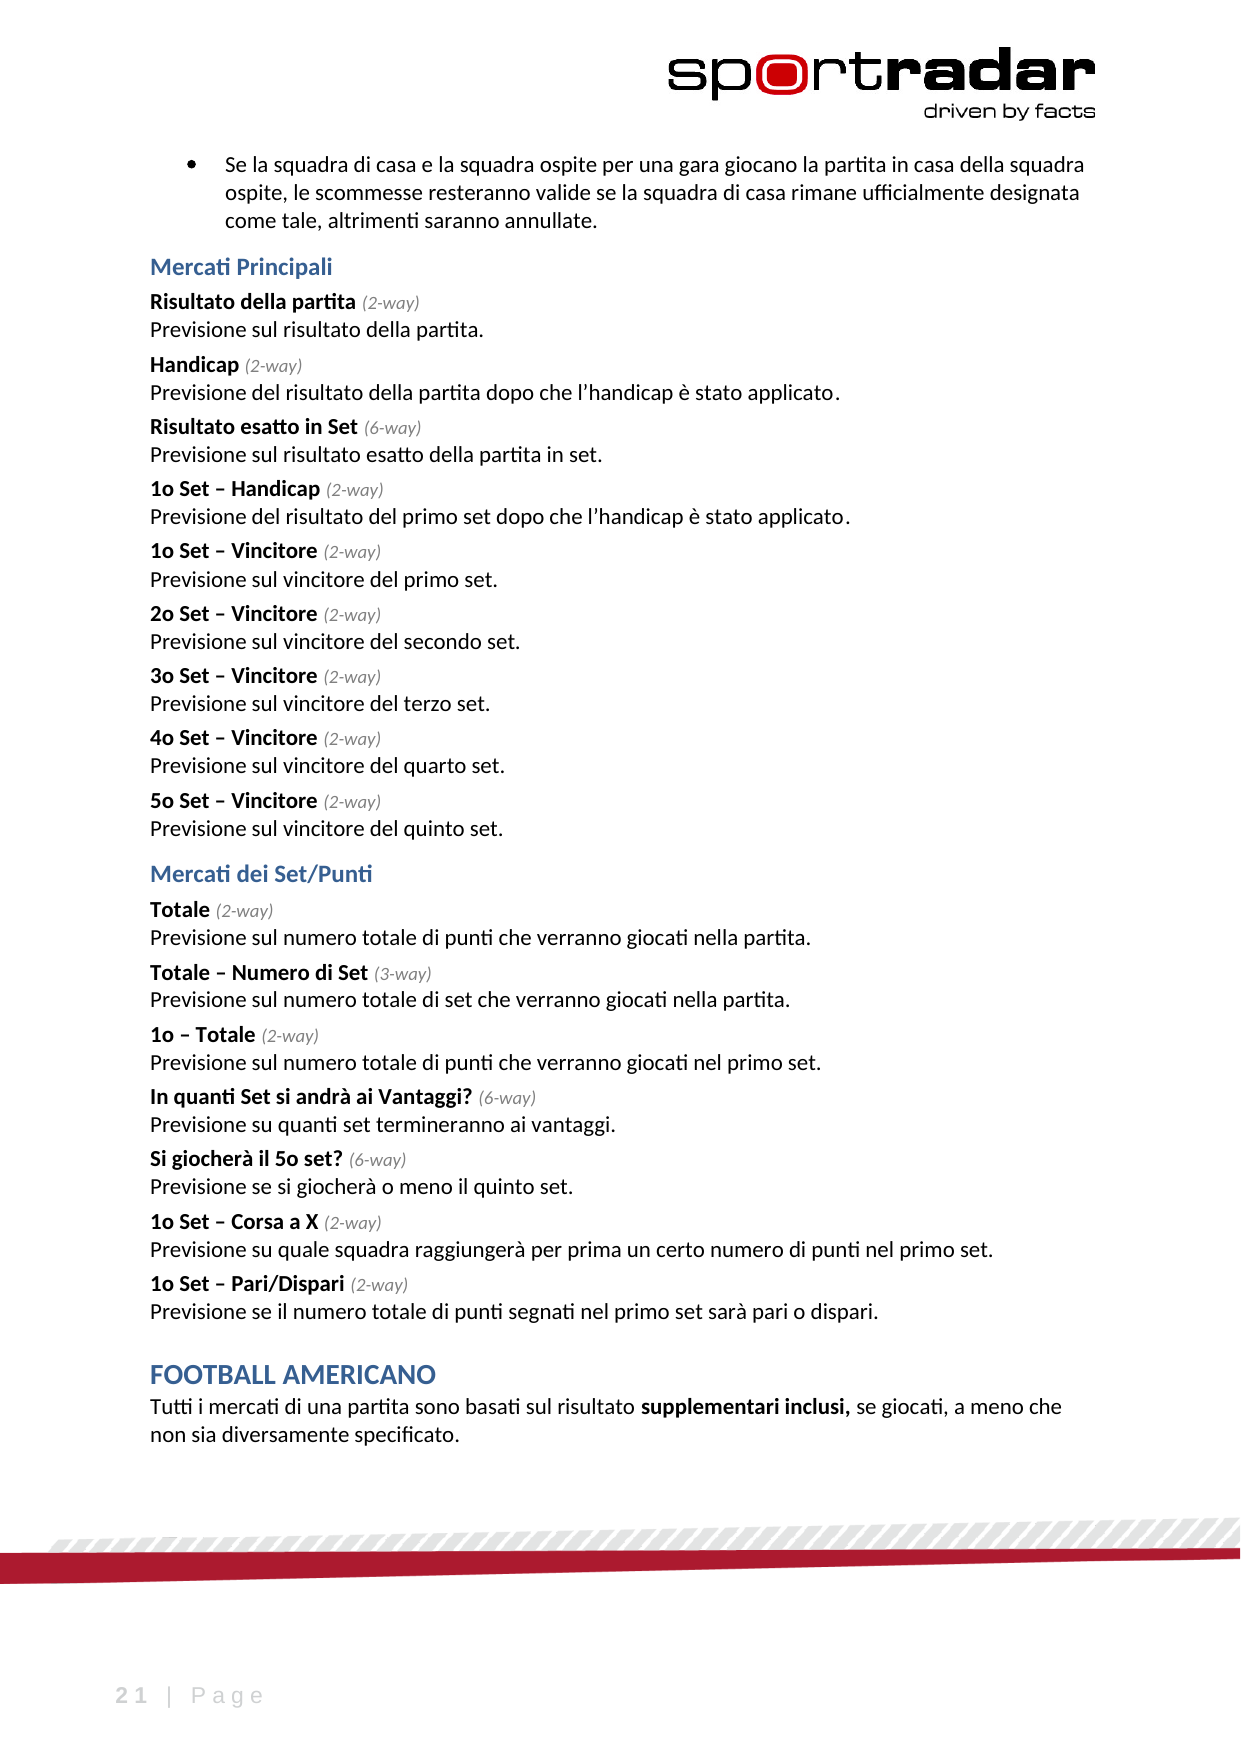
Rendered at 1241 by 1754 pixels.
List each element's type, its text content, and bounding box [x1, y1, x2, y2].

subtitle 1o Set – Pari/Dispari (2-way) [150, 1269, 1090, 1297]
text Previsione sul numero totale di set che verranno giocati nella partita. [150, 986, 1090, 1014]
text Previsione se si giocherà o meno il quinto set. [150, 1172, 1090, 1201]
text Previsione se il numero totale di punti segnati nel primo set sarà pari o dispari. [150, 1297, 1090, 1325]
subtitle 1o Set – Corsa a X (2-way) [150, 1207, 1090, 1235]
subtitle 4o Set – Vincitore (2-way) [150, 723, 1090, 752]
text Previsione sul numero totale di punti che verranno giocati nella partita. [150, 923, 1090, 951]
subtitle Totale – Numero di Set (3-way) [150, 958, 1090, 986]
text Previsione sul risultato esatto della partita in set. [150, 440, 1090, 468]
subtitle Totale (2-way) [150, 895, 1090, 923]
text Previsione sul vincitore del quarto set. [150, 752, 1090, 779]
subtitle Si giocherà il 5o set? (6-way) [150, 1144, 1090, 1172]
subtitle 3o Set – Vincitore (2-way) [150, 661, 1090, 689]
subtitle Mercati Principali [150, 251, 1090, 281]
subtitle 2o Set – Vincitore (2-way) [150, 599, 1090, 627]
subtitle 1o – Totale (2-way) [150, 1020, 1090, 1048]
list Se la squadra di casa e la squadra ospite per una gara giocano la partita in casa della squadra ospite, le scommesse resteranno valide se la squadra di casa rimane ufficialmente designata come tale, altrimenti saranno annullate. [187, 150, 1090, 234]
text Previsione sul risultato della partita. [150, 316, 1090, 343]
text Previsione del risultato del primo set dopo che l’handicap è stato applicato. [150, 502, 1090, 530]
text Previsione sul vincitore del quinto set. [150, 814, 1090, 842]
text Tutti i mercati di una partita sono basati sul risultato supplementari inclusi, se giocati, a meno che non sia diversamente specificato. [150, 1392, 1090, 1448]
subtitle Risultato esatto in Set (6-way) [150, 412, 1090, 440]
text Previsione sul vincitore del primo set. [150, 565, 1090, 593]
text Previsione sul vincitore del secondo set. [150, 627, 1090, 655]
text Previsione del risultato della partita dopo che l’handicap è stato applicato. [150, 378, 1090, 406]
subtitle 5o Set – Vincitore (2-way) [150, 786, 1090, 814]
picture [0, 1515, 1241, 1584]
subtitle Handicap (2-way) [150, 350, 1090, 378]
text Previsione su quale squadra raggiungerà per prima un certo numero di punti nel primo set. [150, 1235, 1090, 1263]
subtitle In quanti Set si andrà ai Vantaggi? (6-way) [150, 1082, 1090, 1110]
subtitle Risultato della partita (2-way) [150, 287, 1090, 316]
subtitle Mercati dei Set/Punti [150, 858, 1090, 889]
subtitle FOOTBALL AMERICANO [150, 1356, 1090, 1392]
picture [668, 47, 1095, 121]
subtitle 1o Set – Vincitore (2-way) [150, 537, 1090, 565]
text Previsione su quanti set termineranno ai vantaggi. [150, 1110, 1090, 1138]
text Previsione sul vincitore del terzo set. [150, 689, 1090, 717]
text Previsione sul numero totale di punti che verranno giocati nel primo set. [150, 1048, 1090, 1076]
subtitle 1o Set – Handicap (2-way) [150, 474, 1090, 502]
